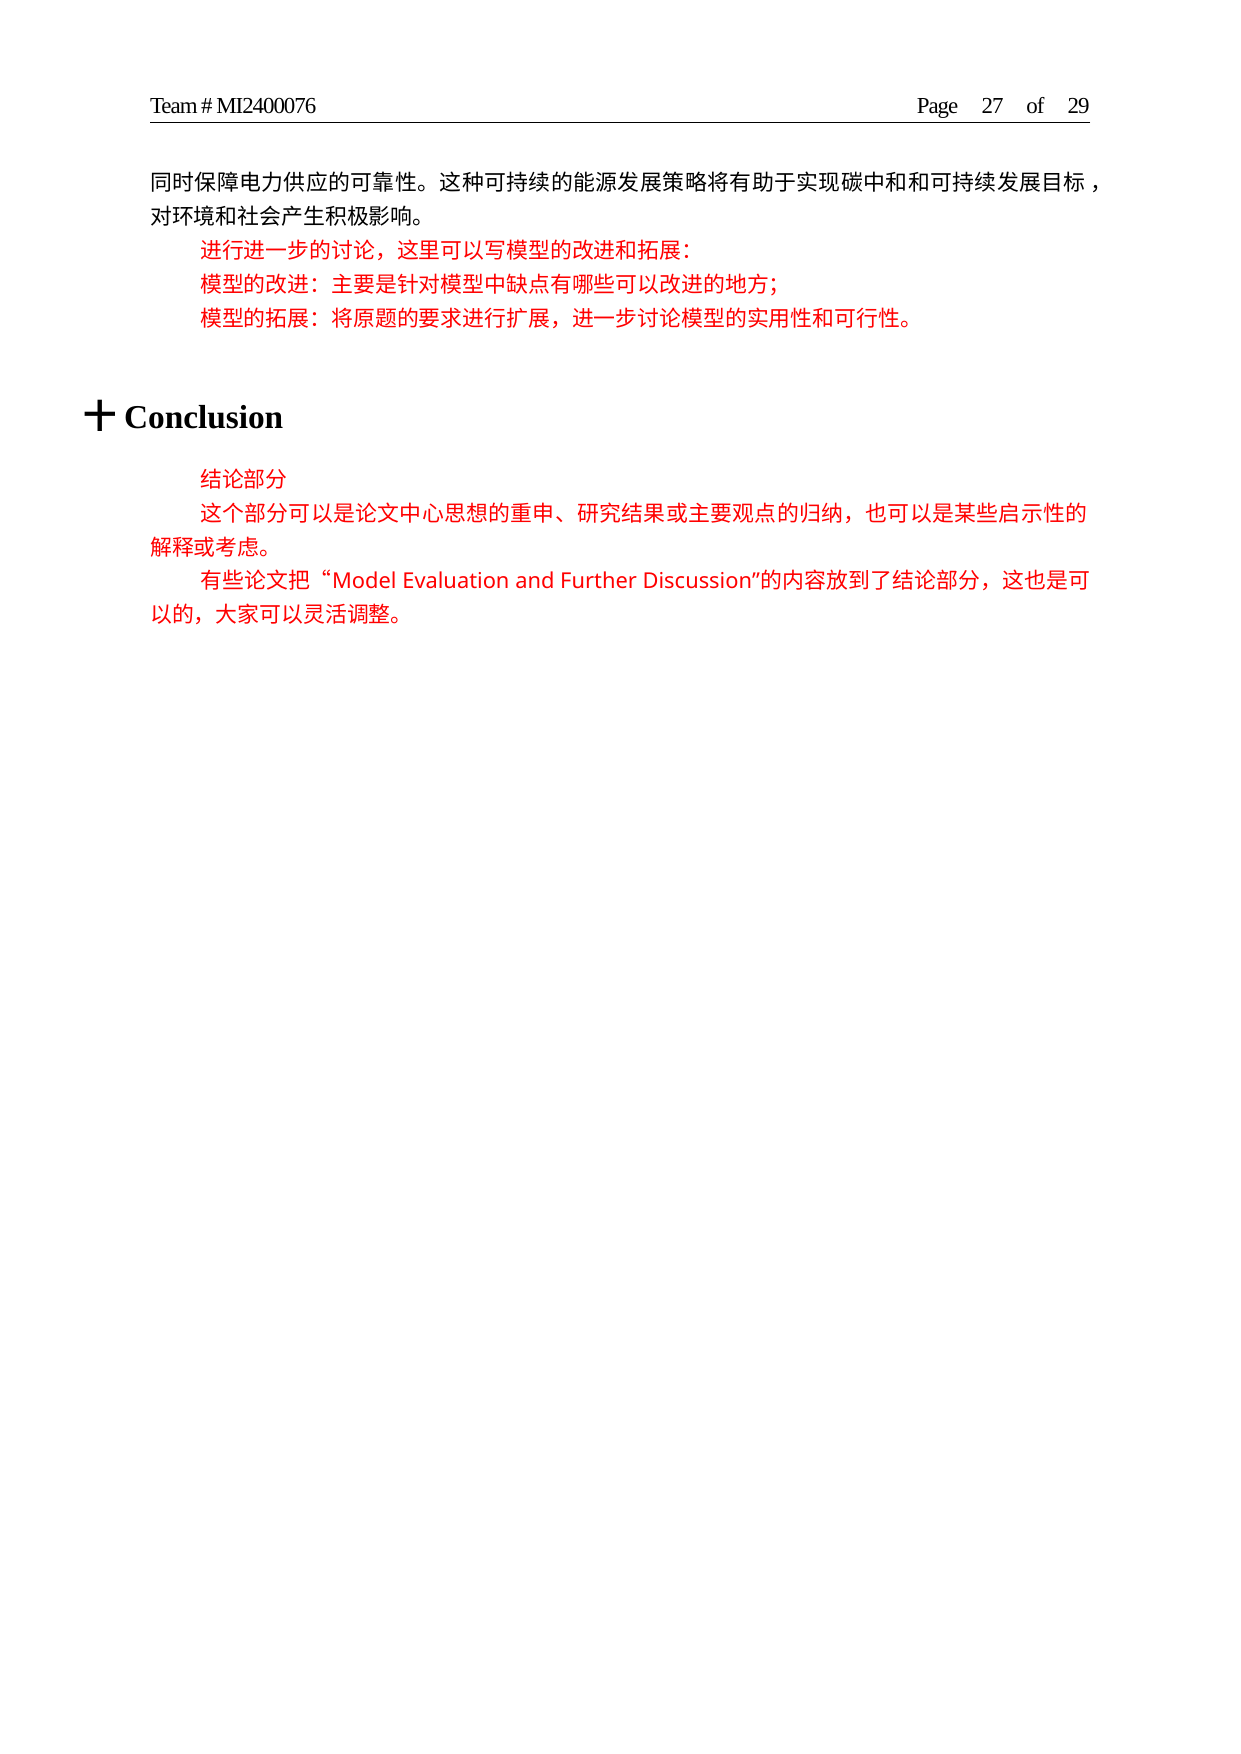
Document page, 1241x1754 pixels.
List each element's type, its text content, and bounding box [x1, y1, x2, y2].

text 模型的拓展：将原题的要求进行扩展，进一步讨论模型的实用性和可行性。 [150, 300, 1090, 334]
text 模型的改进：主要是针对模型中缺点有哪些可以改进的地方； [150, 266, 1090, 300]
subtitle Conclusion [83, 380, 1090, 448]
text 有些论文把“Model Evaluation and Further Discussion”的内容放到了结论部分，这也是可以的，大家可以灵活调整。 [150, 562, 1090, 630]
text 这个部分可以是论文中心思想的重申、研究结果或主要观点的归纳，也可以是某些启示性的解释或考虑。 [150, 494, 1090, 562]
text 结论部分 [150, 461, 1090, 494]
text 进行进一步的讨论，这里可以写模型的改进和拓展： [150, 232, 1090, 266]
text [150, 164, 1090, 232]
